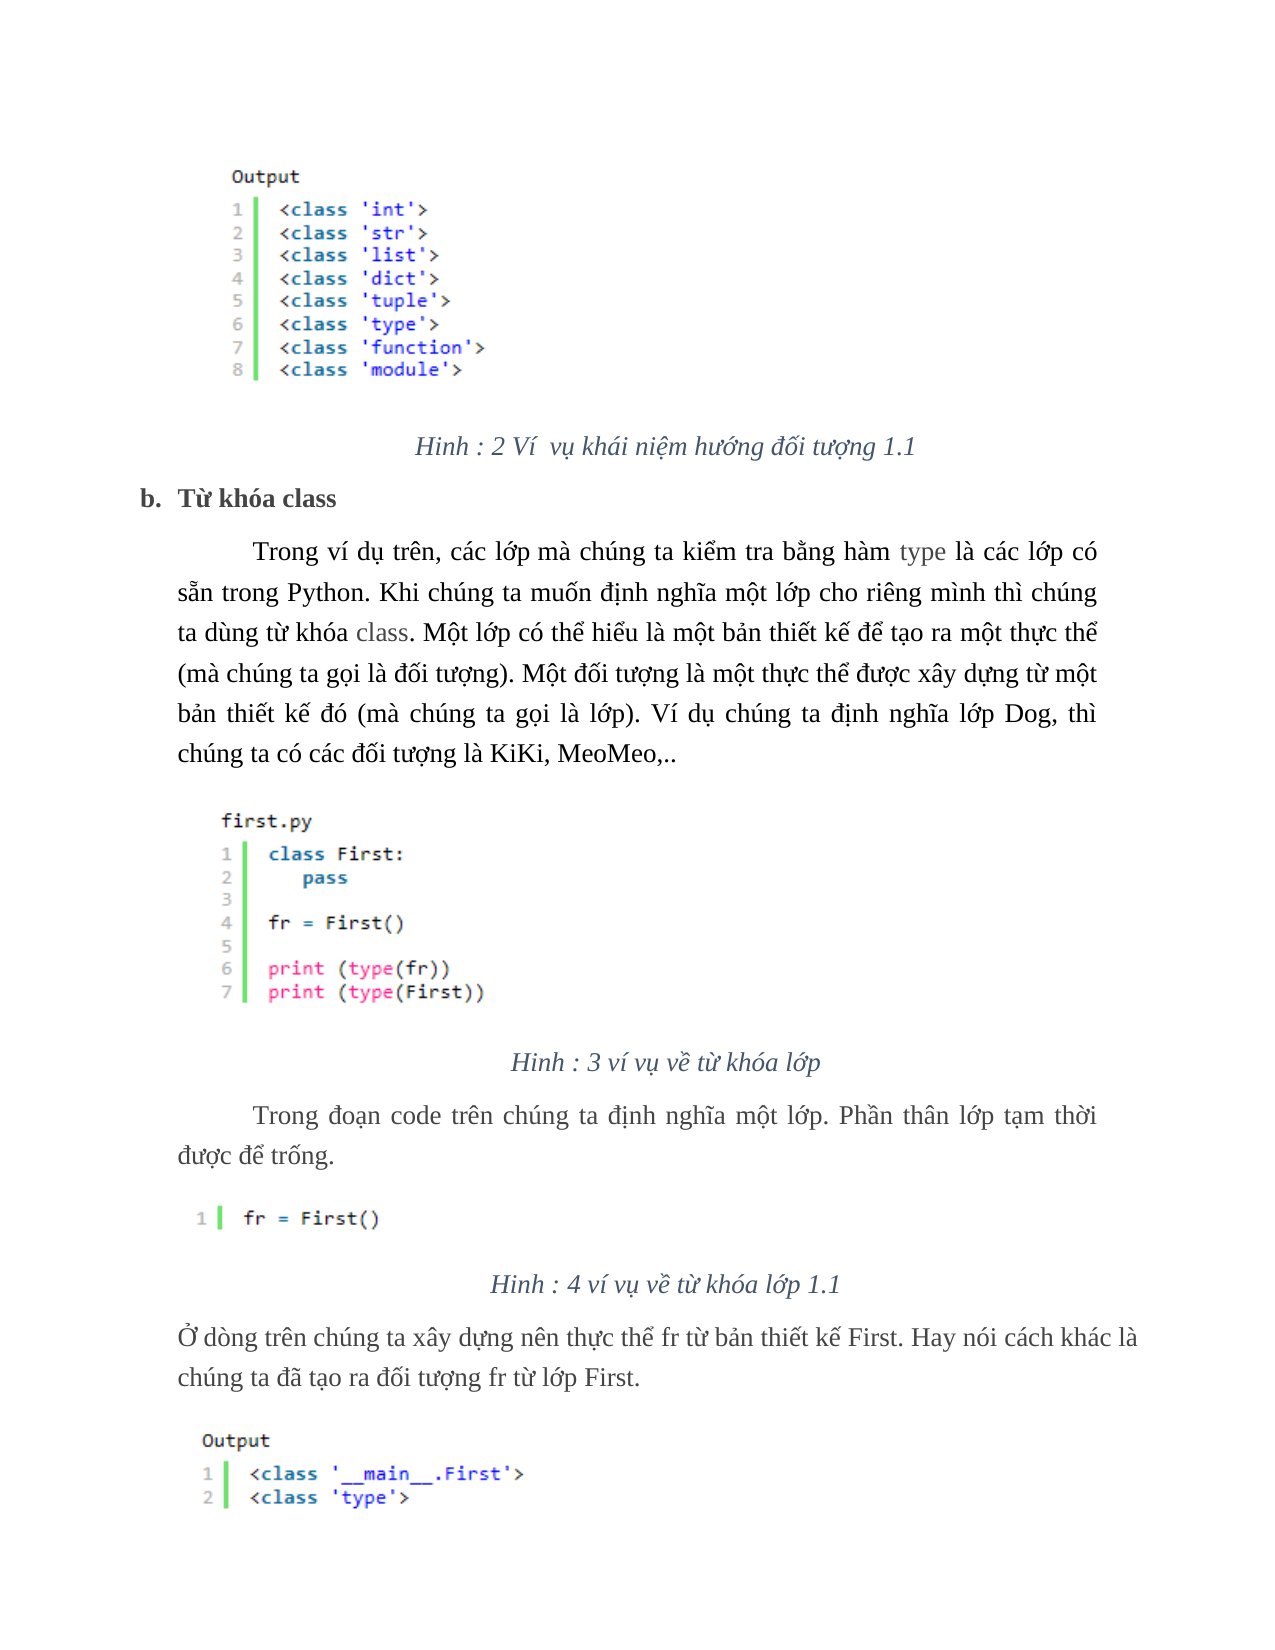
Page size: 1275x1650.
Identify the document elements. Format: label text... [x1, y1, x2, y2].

picture [177, 147, 614, 409]
text Hinh : 3 ví vụ về từ khóa lớp [177, 1046, 1157, 1077]
picture [177, 790, 537, 1025]
text Hinh : 2 Ví vụ khái niệm hướng đối tượng 1.1 [177, 430, 1157, 461]
picture [177, 1414, 567, 1526]
text Ở dòng trên chúng ta xây dựng nên thực thể fr từ bản thiết kế First. Hay nói cách khác là chúng ta đã tạo ra đối tượng fr từ lớp First. [177, 1321, 1157, 1392]
text Trong đoạn code trên chúng ta định nghĩa một lớp. Phần thân lớp tạm thời được để trống. [177, 1099, 1098, 1170]
text Hinh : 4 ví vụ về từ khóa lớp 1.1 [177, 1268, 1157, 1299]
picture [177, 1192, 431, 1247]
list Từ khóa class [140, 483, 1157, 514]
text Trong ví dụ trên, các lớp mà chúng ta kiểm tra bằng hàm type là các lớp có sẵn trong Python. Khi chúng ta muốn định nghĩa một lớp cho riêng mình thì chúng ta dùng từ khóa class. Một lớp có thể hiểu là một bản thiết kế để tạo ra một thực thể (mà chúng ta gọi là đối tượng). Một đối tượng là một thực thể được xây dựng từ một bản thiết kế đó (mà chúng ta gọi là lớp). Ví dụ chúng ta định nghĩa lớp Dog, thì chúng ta có các đối tượng là KiKi, MeoMeo,.. [177, 536, 1098, 769]
